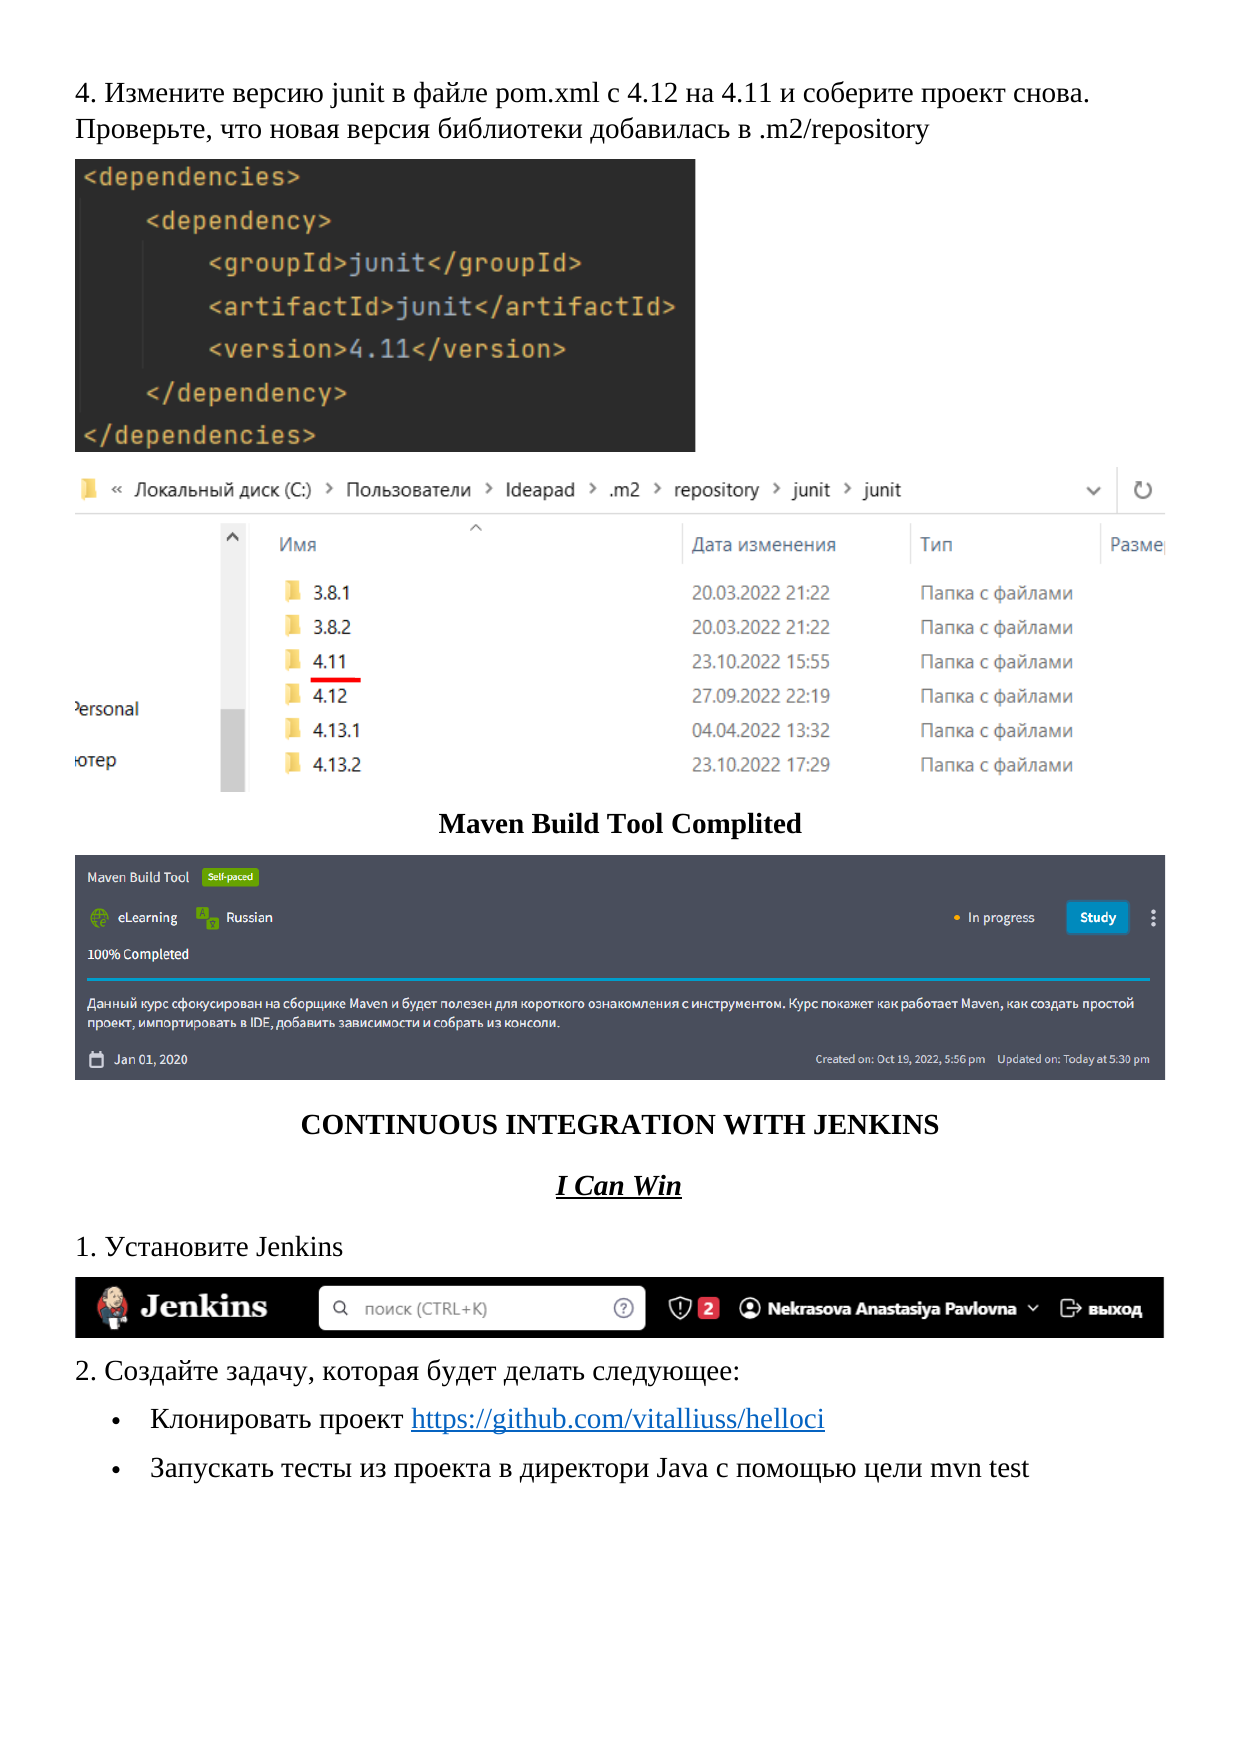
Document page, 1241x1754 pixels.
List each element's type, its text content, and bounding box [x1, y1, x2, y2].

picture [75, 855, 1166, 1080]
picture [75, 159, 696, 452]
list Клонировать проект https://github.com/vitalliuss/helloci [112, 1401, 1165, 1435]
picture [75, 467, 1166, 792]
text 4. Измените версию junit в файле pom.xml c 4.12 на 4.11 и соберите проект снова. Проверьте, что новая версия библиотеки добавилась в .m2/repository [75, 75, 1165, 145]
text 1. Установите Jenkins [75, 1229, 1165, 1263]
text I Can Win [75, 1168, 1165, 1201]
text 2. Создайте задачу, которая будет делать следующее: [75, 1353, 1165, 1386]
picture [75, 1277, 1166, 1338]
list Запускать тесты из проекта в директори Java с помощью цели mvn test [112, 1450, 1165, 1483]
text CONTINUOUS INTEGRATION WITH JENKINS [75, 1107, 1165, 1140]
text Maven Build Tool Complited [75, 806, 1165, 840]
